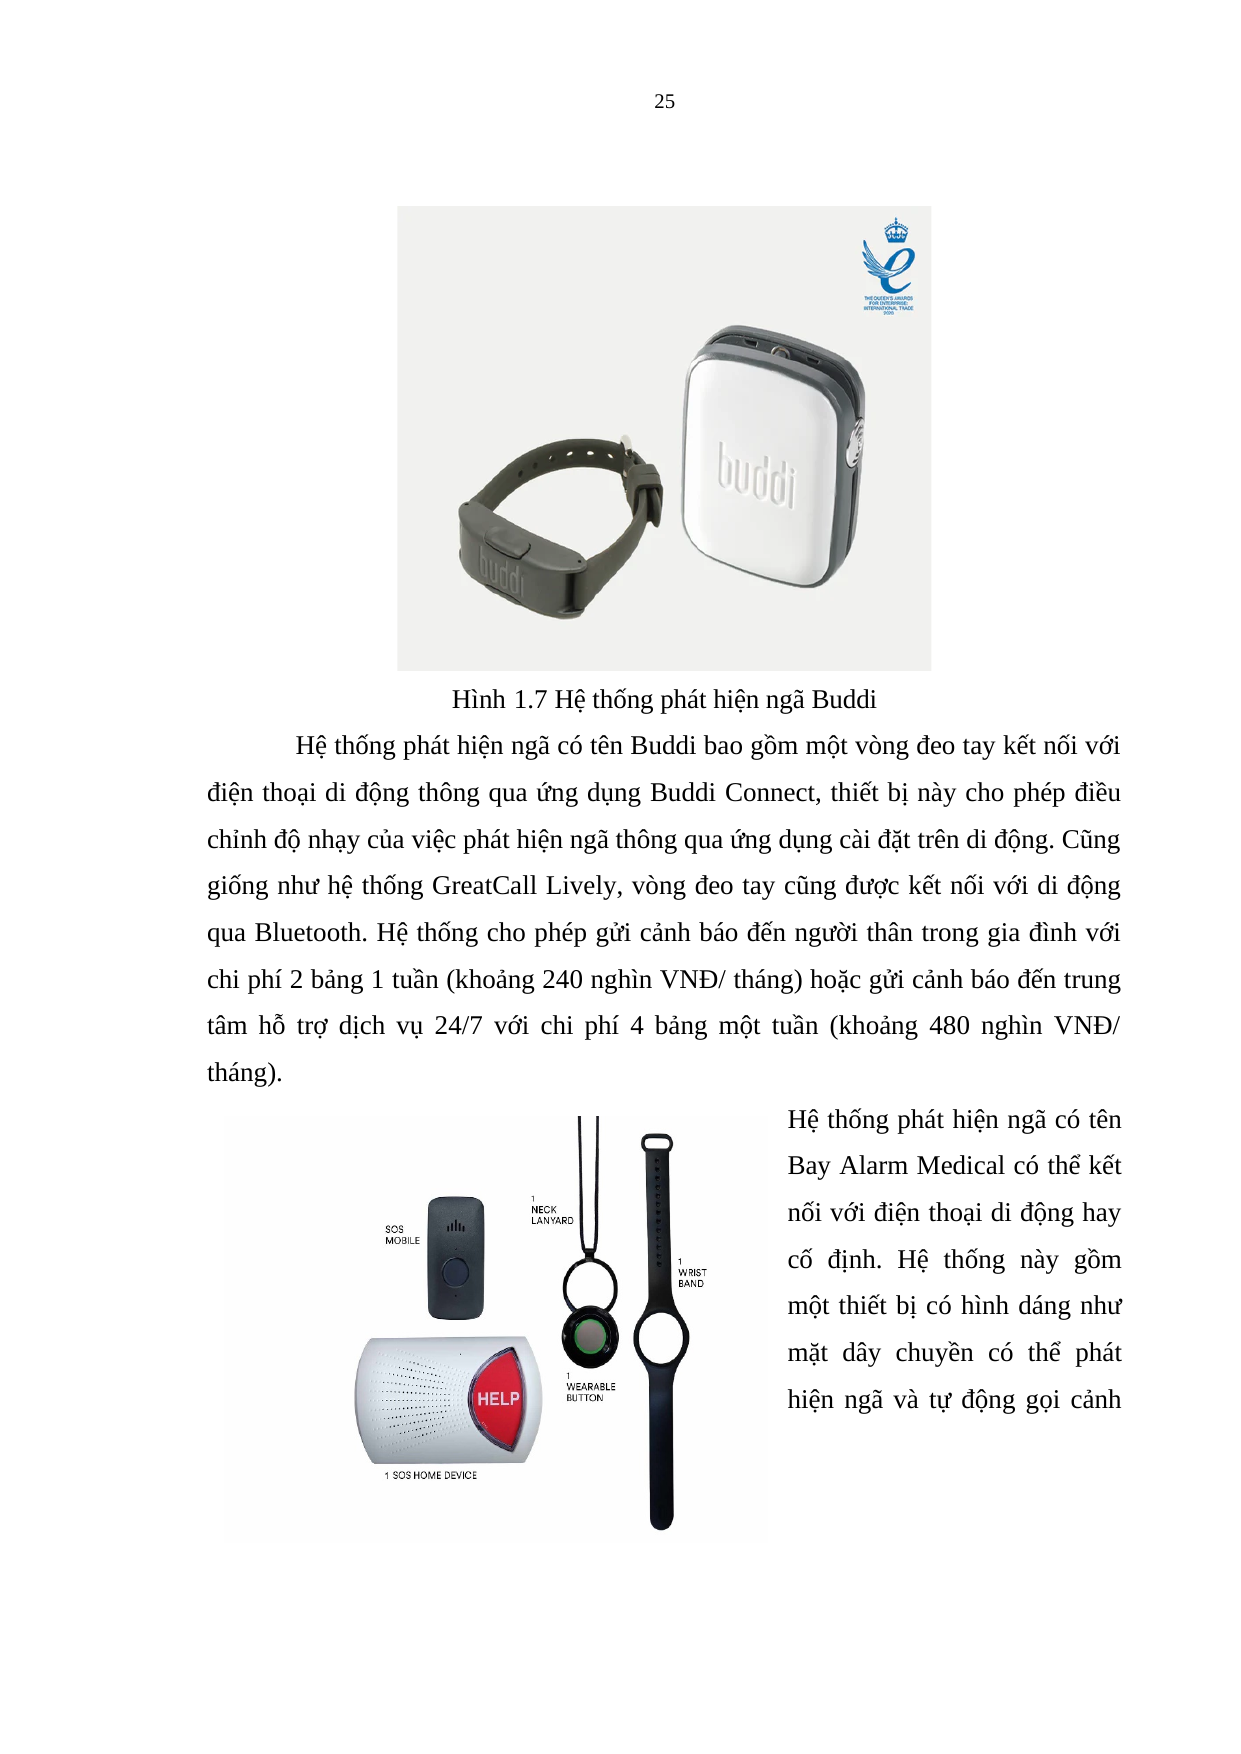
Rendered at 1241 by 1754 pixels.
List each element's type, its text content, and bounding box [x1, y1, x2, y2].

text Hệ thống phát hiện ngã có tên Buddi bao gồm một vòng đeo tay kết nối với điện thoại di động thông qua ứng dụng Buddi Connect, thiết bị này cho phép điều chỉnh độ nhạy của việc phát hiện ngã thông qua ứng dụng cài đặt trên di động. Cũng giống như hệ thống GreatCall Lively, vòng đeo tay cũng được kết nối với di động qua Bluetooth. Hệ thống cho phép gửi cảnh báo đến người thân trong gia đình với chi phí 2 bảng 1 tuần (khoảng 240 nghìn VNĐ/ tháng) hoặc gửi cảnh báo đến trung tâm hỗ trợ dịch vụ 24/7 với chi phí 4 bảng một tuần (khoảng 480 nghìn VNĐ/ tháng). [207, 729, 1122, 1087]
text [207, 1103, 1122, 1414]
text Hình 1.7 Hệ thống phát hiện ngã Buddi [207, 683, 1122, 714]
picture [223, 1116, 769, 1543]
picture [397, 206, 932, 671]
